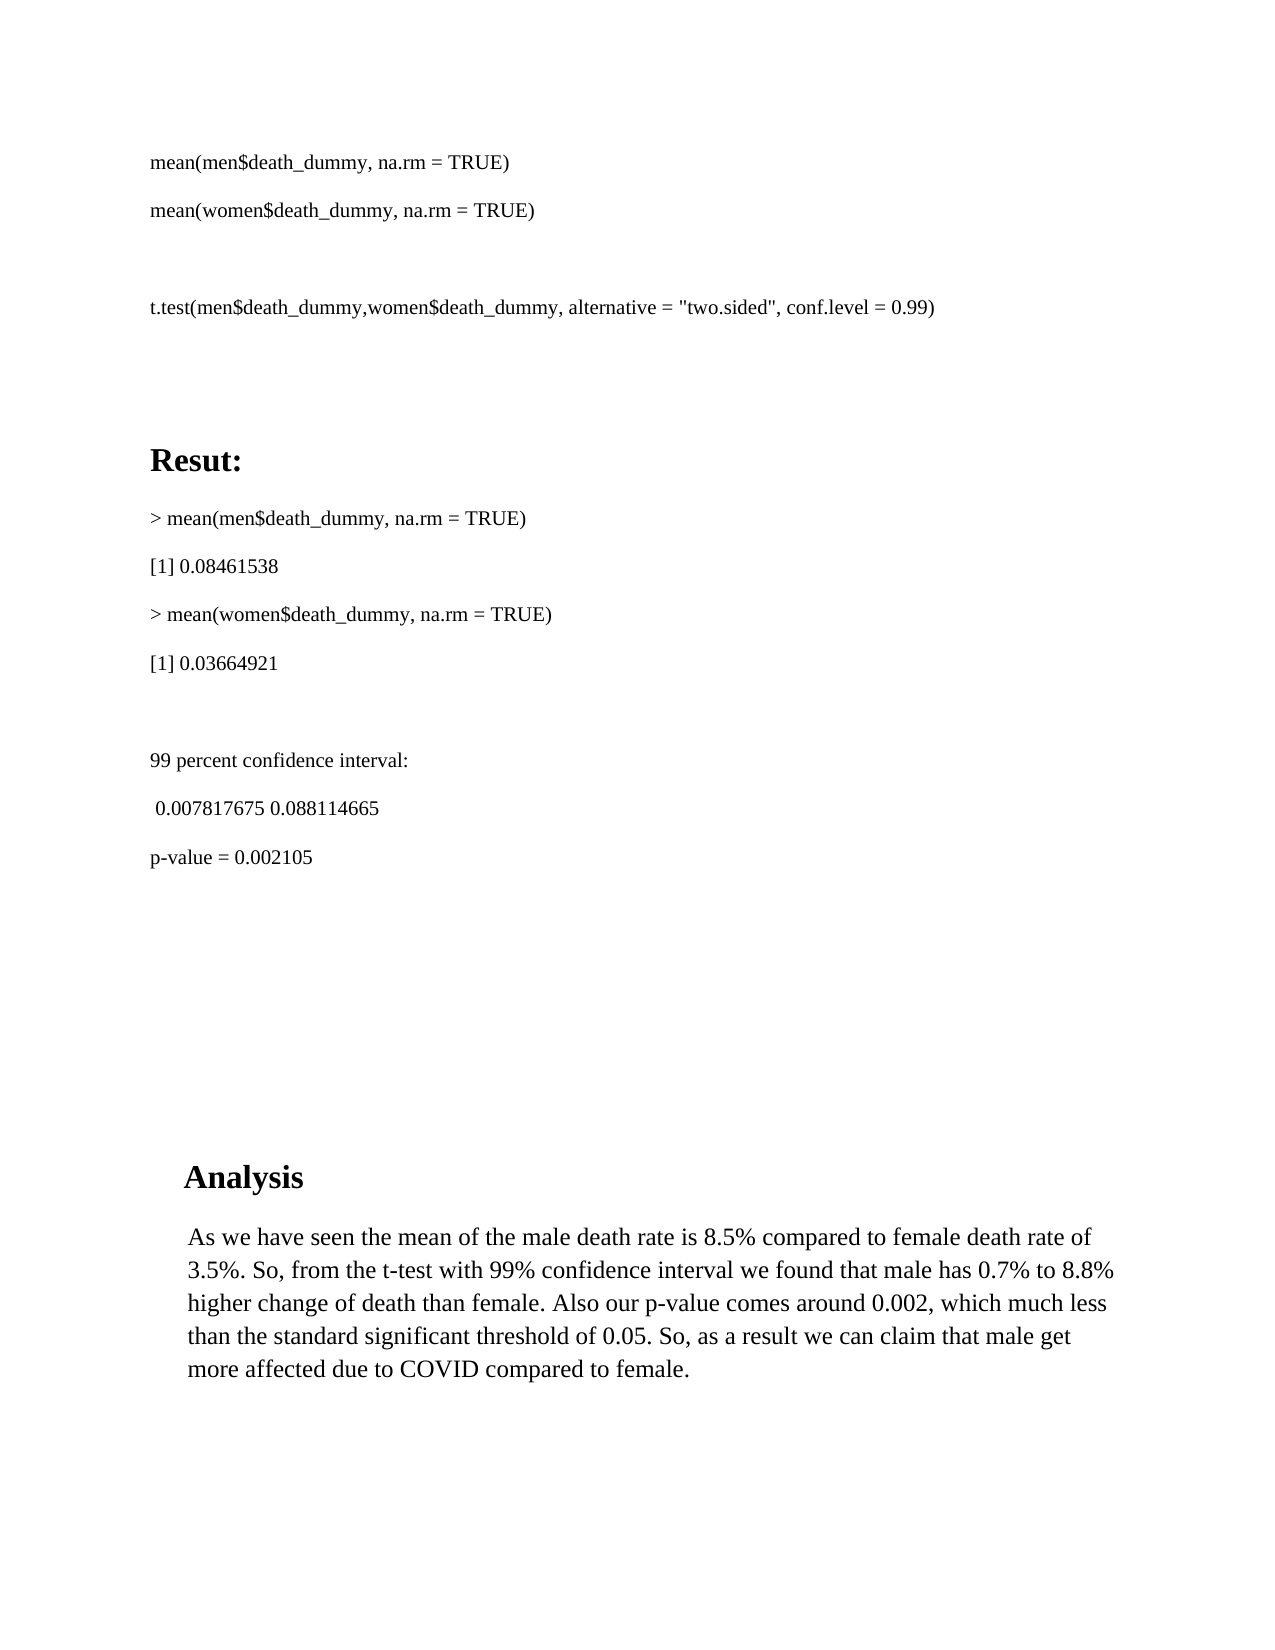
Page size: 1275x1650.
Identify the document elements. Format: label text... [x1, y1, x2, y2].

text Analysis [150, 1157, 1125, 1195]
text 99 percent confidence interval: [150, 748, 1125, 772]
text [1] 0.03664921 [150, 651, 1125, 675]
list As we have seen the mean of the male death rate is 8.5% compared to female death rate of 3.5%. So, from the t-test with 99% confidence interval we found that male has 0.7% to 8.8% higher change of death than female. Also our p-value comes around 0.002, which much less than the standard significant threshold of 0.05. So, as a result we can claim that male get more affected due to COVID compared to female. [187, 1222, 1125, 1383]
text mean(women$death_dummy, na.rm = TRUE) [150, 198, 1125, 222]
text > mean(women$death_dummy, na.rm = TRUE) [150, 602, 1125, 626]
text 0.007817675 0.088114665 [150, 796, 1125, 820]
text p-value = 0.002105 [150, 844, 1125, 869]
text > mean(men$death_dummy, na.rm = TRUE) [150, 506, 1125, 529]
text t.test(men$death_dummy,women$death_dummy, alternative = "two.sided", conf.level = 0.99) [150, 295, 1125, 319]
text [1] 0.08461538 [150, 554, 1125, 578]
text Resut: [150, 441, 1125, 479]
text mean(men$death_dummy, na.rm = TRUE) [150, 150, 1125, 174]
